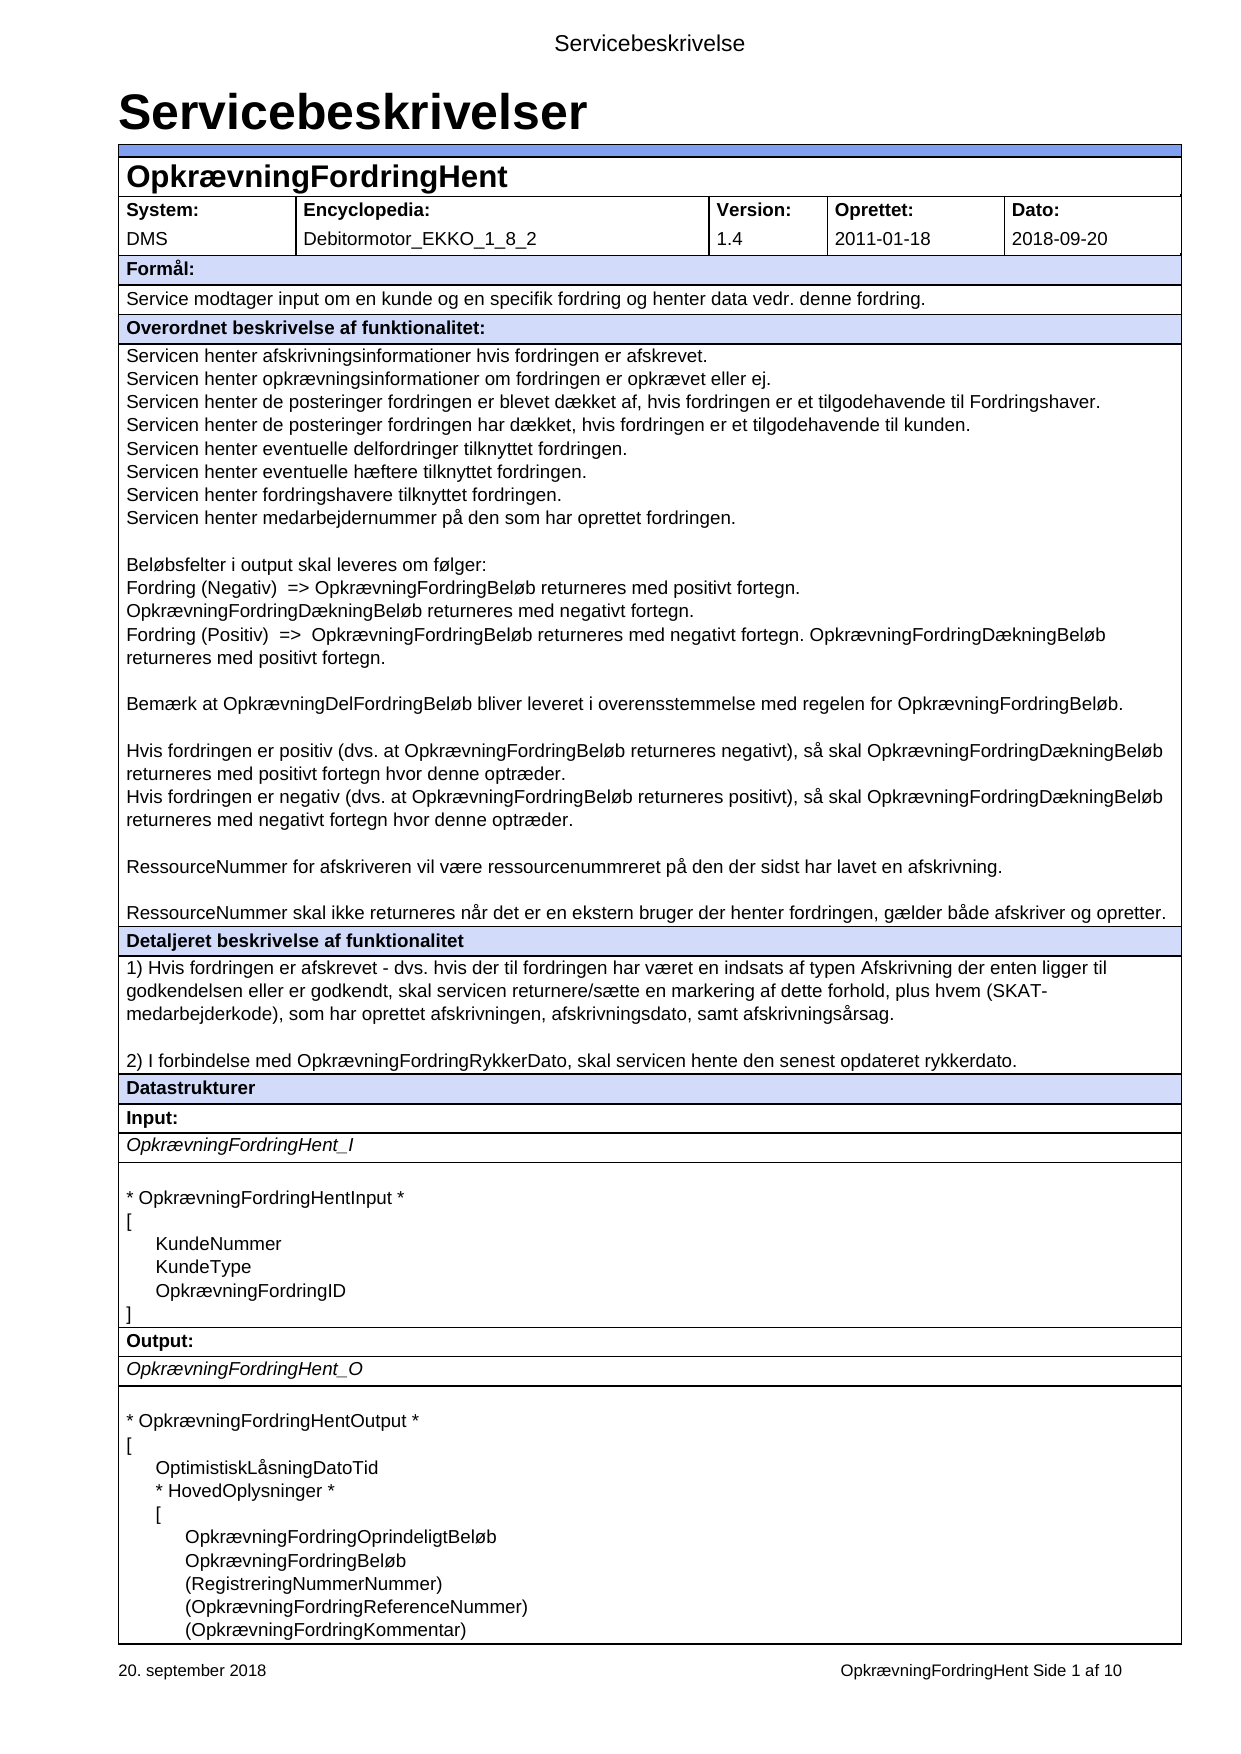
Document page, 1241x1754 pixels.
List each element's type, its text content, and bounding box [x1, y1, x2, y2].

table_cell Oprettet: [828, 197, 1004, 225]
table_cell Detaljeret beskrivelse af funktionalitet [119, 927, 1181, 955]
table_cell OpkrævningFordringHent [119, 158, 1181, 196]
table_cell OpkrævningFordringHent_I [119, 1134, 1181, 1162]
table_cell 1) Hvis fordringen er afskrevet - dvs. hvis der til fordringen har været en indsats af typen Afskrivning der enten ligger til godkendelsen eller er godkendt, skal servicen returnere/sætte en markering af dette forhold, plus hvem (SKAT-medarbejderkode), som har oprettet afskrivningen, afskrivningsdato, samt afskrivningsårsag. 2) I forbindelse med OpkrævningFordringRykkerDato, skal servicen hente den senest opdateret rykkerdato. [119, 957, 1181, 1073]
table_cell Formål: [119, 256, 1181, 284]
table_cell Datastrukturer [119, 1075, 1181, 1103]
table_cell DMS [119, 225, 295, 254]
table_cell Version: [710, 197, 827, 225]
table_cell Output: [119, 1328, 1181, 1356]
table_cell Encyclopedia: [297, 197, 708, 225]
text Servicebeskrivelser [118, 82, 1181, 140]
table_cell OpkrævningFordringHent_O [119, 1357, 1181, 1385]
table_cell * OpkrævningFordringHentInput * [ KundeNummer KundeType OpkrævningFordringID ] [119, 1163, 1181, 1326]
table_cell Dato: [1005, 197, 1181, 225]
table_cell Service modtager input om en kunde og en specifik fordring og henter data vedr. denne fordring. [119, 286, 1181, 313]
table_cell 2018-09-20 [1005, 225, 1181, 254]
table_cell System: [119, 197, 295, 225]
table_cell Overordnet beskrivelse af funktionalitet: [119, 315, 1181, 343]
table_cell Debitormotor_EKKO_1_8_2 [297, 225, 708, 254]
table_cell 2011-01-18 [828, 225, 1004, 254]
table_cell Servicen henter afskrivningsinformationer hvis fordringen er afskrevet. Servicen henter opkrævningsinformationer om fordringen er opkrævet eller ej. Servicen henter de posteringer fordringen er blevet dækket af, hvis fordringen er et tilgodehavende til Fordringshaver. Servicen henter de posteringer fordringen har dækket, hvis fordringen er et tilgodehavende til kunden. Servicen henter eventuelle delfordringer tilknyttet fordringen. Servicen henter eventuelle hæftere tilknyttet fordringen. Servicen henter fordringshavere tilknyttet fordringen. Servicen henter medarbejdernummer på den som har oprettet fordringen. Beløbsfelter i output skal leveres om følger: Fordring (Negativ) => OpkrævningFordringBeløb returneres med positivt fortegn. OpkrævningFordringDækningBeløb returneres med negativt fortegn. Fordring (Positiv) => OpkrævningFordringBeløb returneres med negativt fortegn. OpkrævningFordringDækningBeløb returneres med positivt fortegn. Bemærk at OpkrævningDelFordringBeløb bliver leveret i overensstemmelse med regelen for OpkrævningFordringBeløb. Hvis fordringen er positiv (dvs. at OpkrævningFordringBeløb returneres negativt), så skal OpkrævningFordringDækningBeløb returneres med positivt fortegn hvor denne optræder. Hvis fordringen er negativ (dvs. at OpkrævningFordringBeløb returneres positivt), så skal OpkrævningFordringDækningBeløb returneres med negativt fortegn hvor denne optræder. RessourceNummer for afskriveren vil være ressourcenummreret på den der sidst har lavet en afskrivning. RessourceNummer skal ikke returneres når det er en ekstern bruger der henter fordringen, gælder både afskriver og opretter. [119, 345, 1181, 926]
table_cell 1.4 [710, 225, 827, 254]
table_header [119, 145, 1181, 156]
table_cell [119, 1387, 1181, 1643]
table_cell Input: [119, 1105, 1181, 1132]
